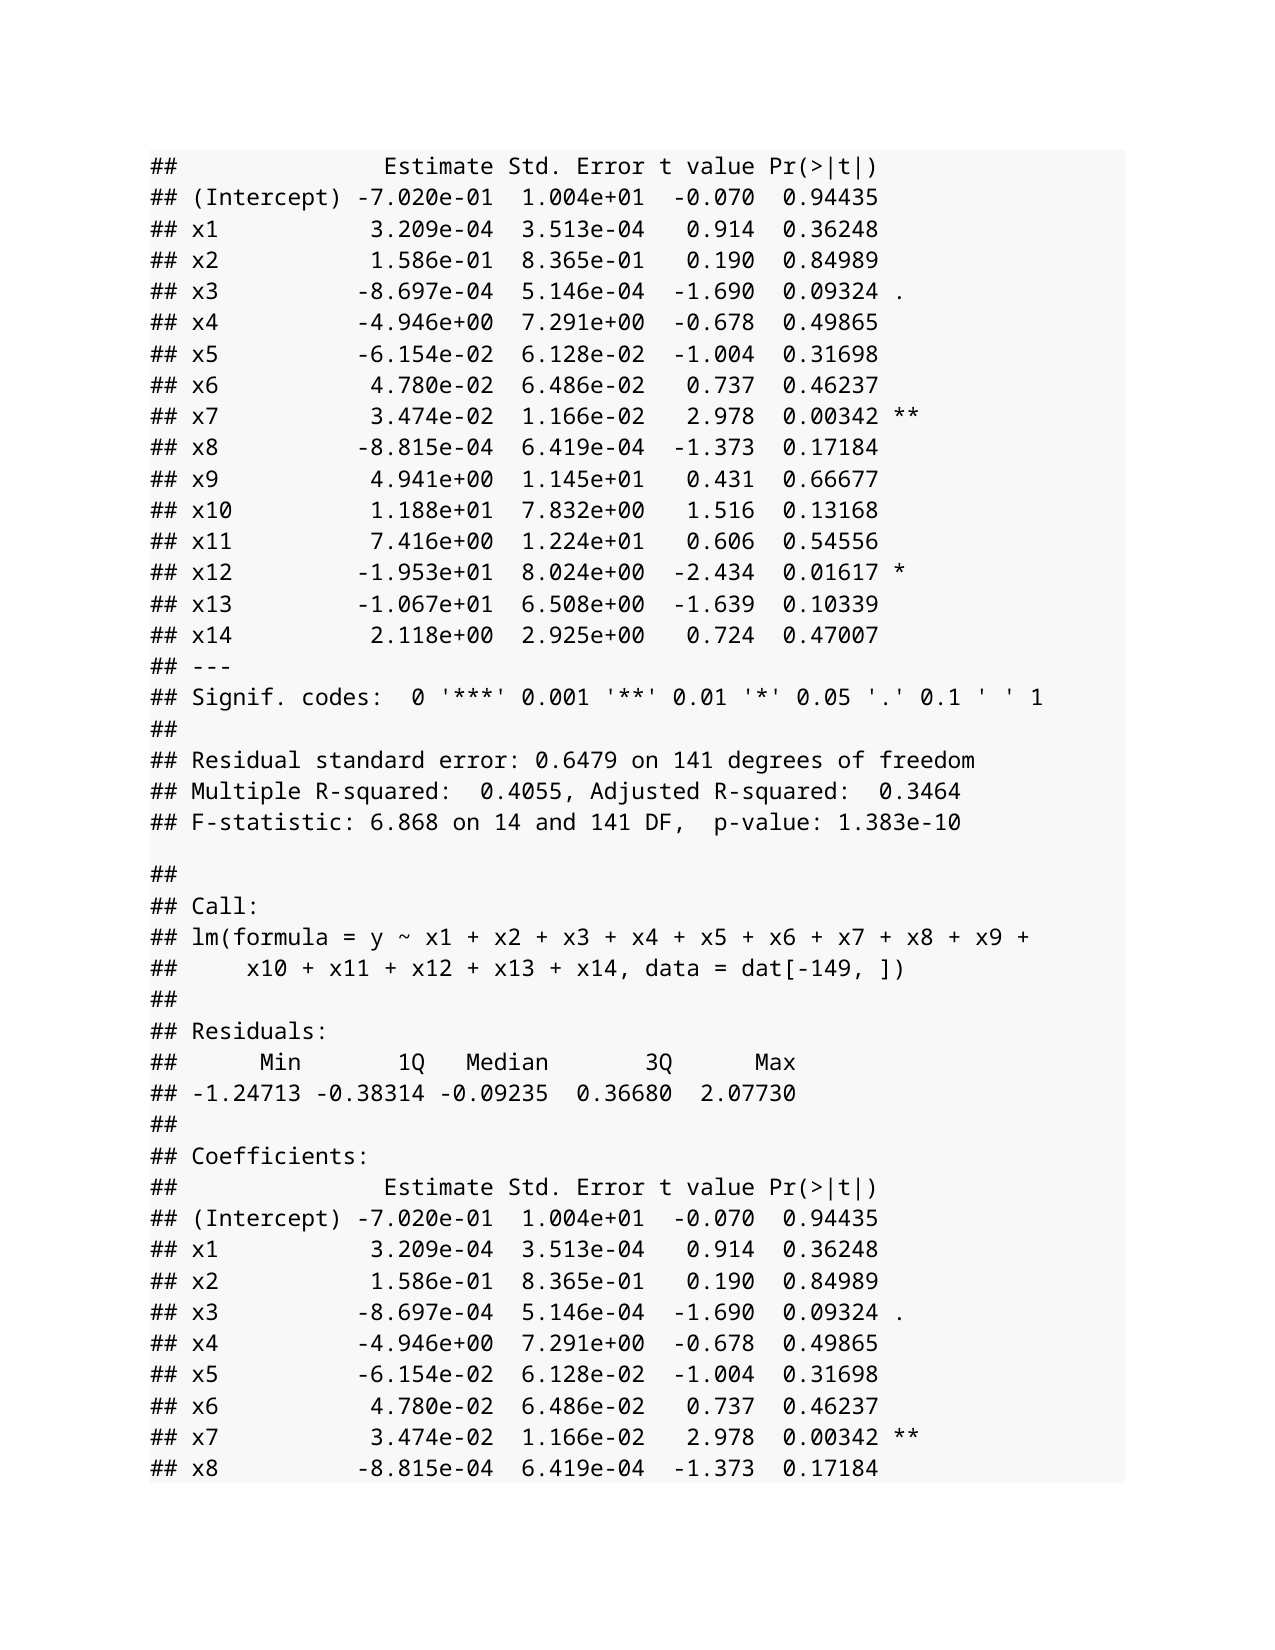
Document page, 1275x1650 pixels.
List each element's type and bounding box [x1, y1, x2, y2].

text [150, 858, 1125, 1483]
text [150, 150, 1125, 837]
